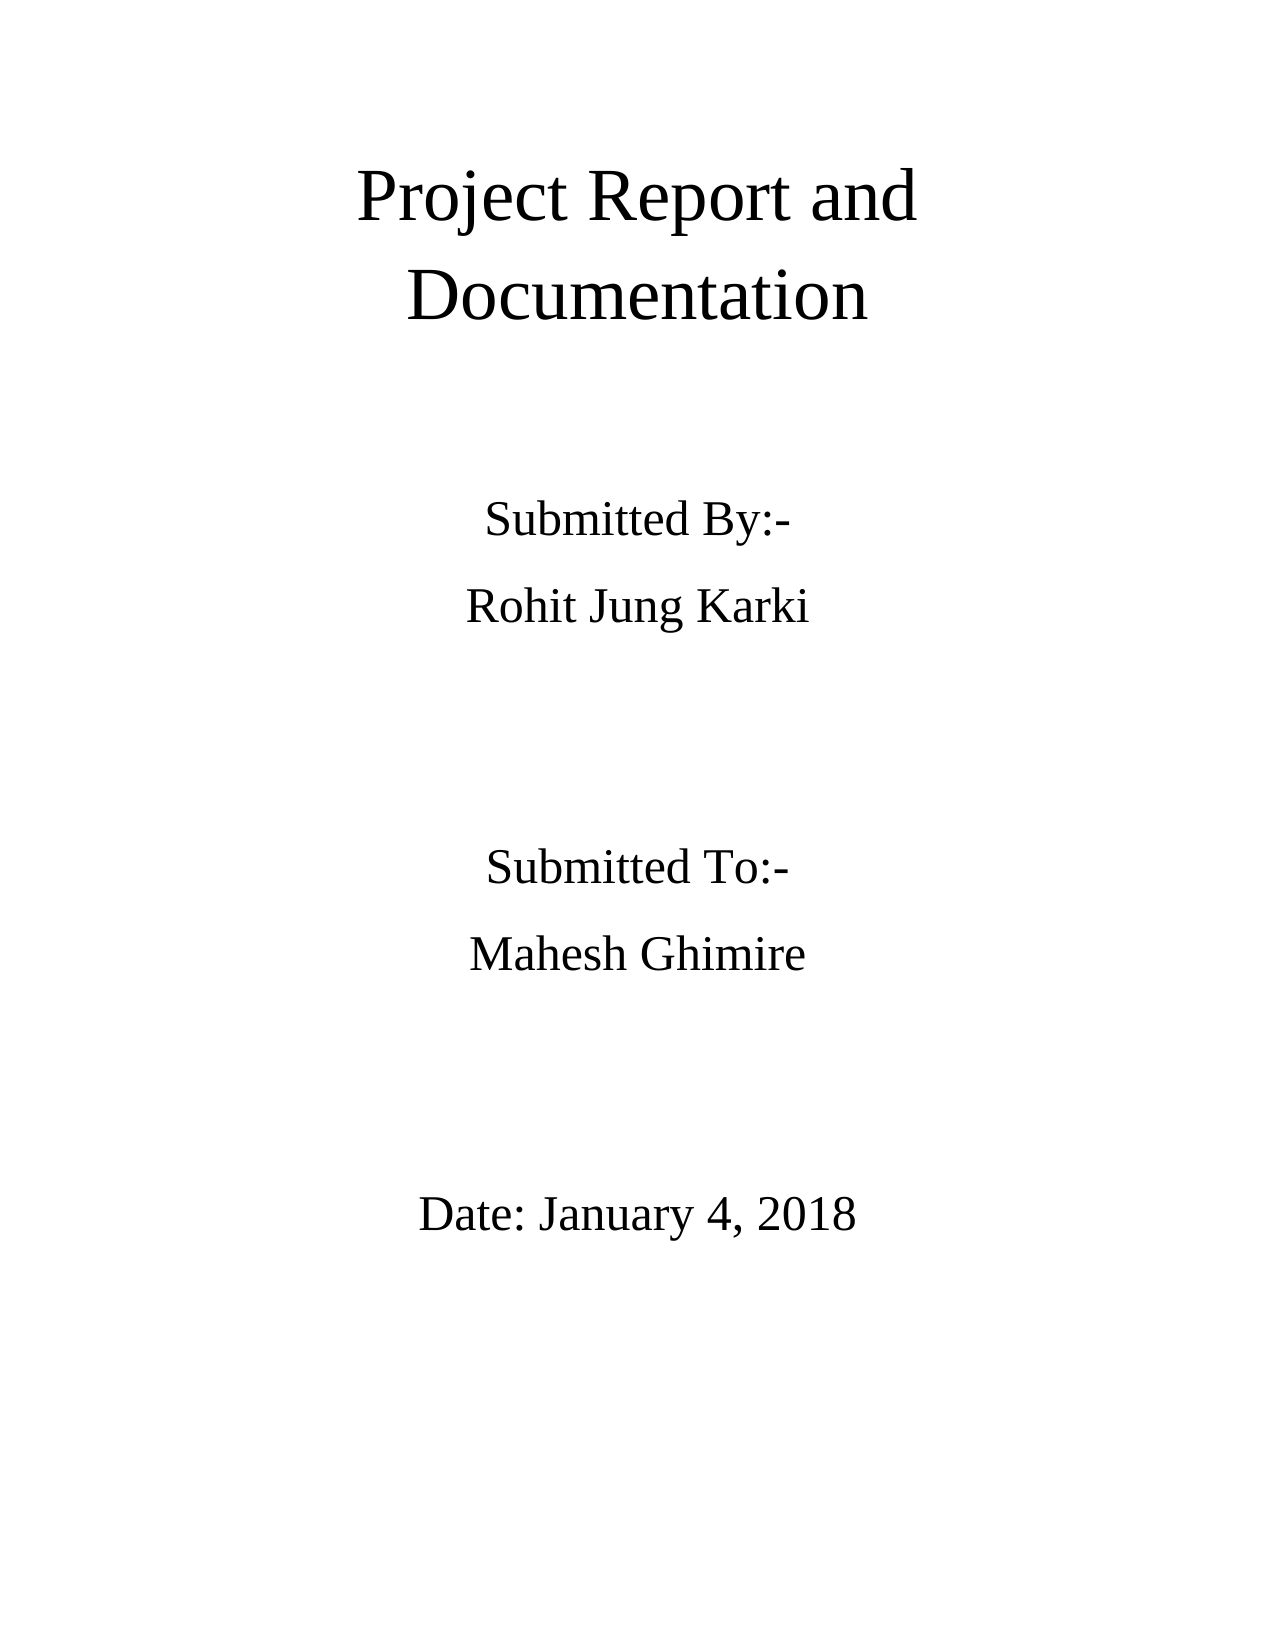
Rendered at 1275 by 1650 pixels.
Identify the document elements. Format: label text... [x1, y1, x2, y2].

text Date: January 4, 2018 [150, 1184, 1125, 1242]
text Rohit Jung Karki [150, 576, 1125, 633]
text Project Report and Documentation [150, 150, 1125, 335]
text Submitted By:- [150, 489, 1125, 547]
text Mahesh Ghimire [150, 923, 1125, 981]
text Submitted To:- [150, 837, 1125, 894]
